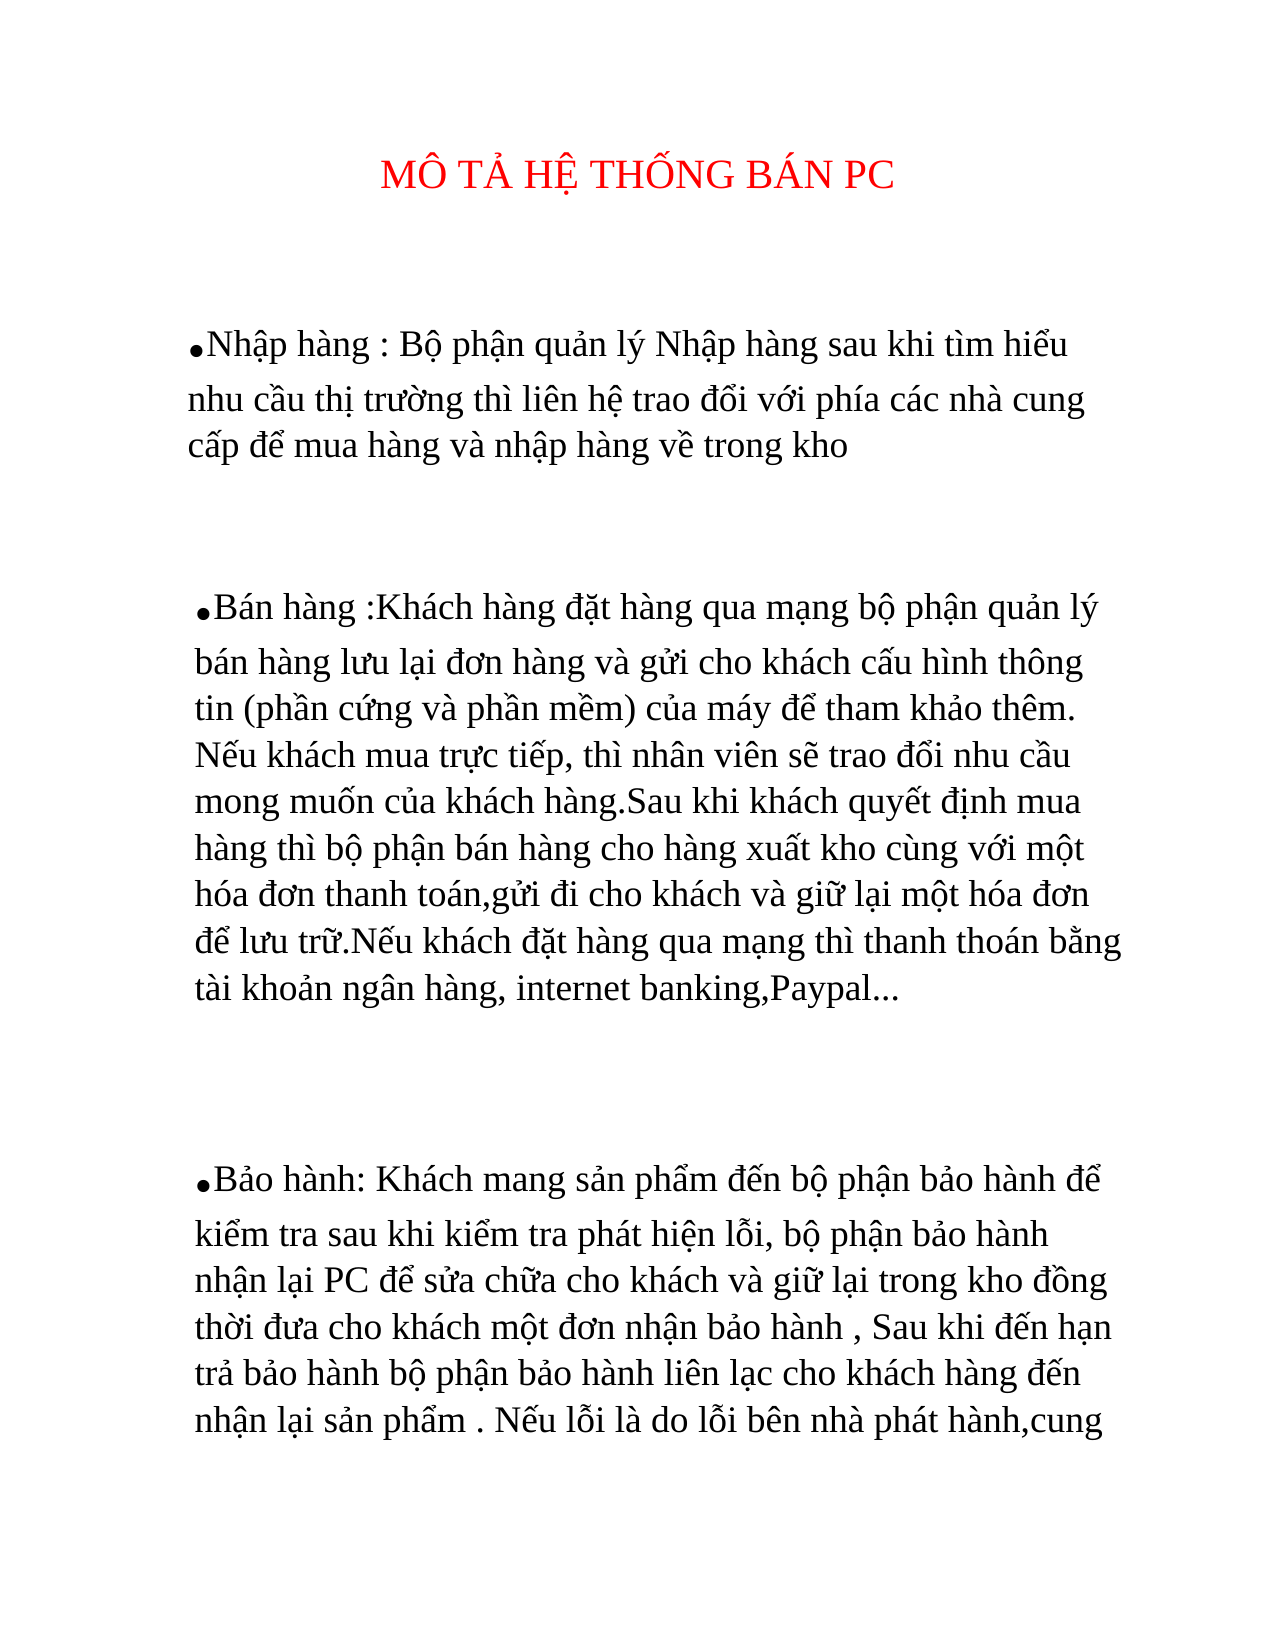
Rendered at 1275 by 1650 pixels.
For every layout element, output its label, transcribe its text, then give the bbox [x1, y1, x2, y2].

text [194, 1121, 1125, 1440]
list .Bán hàng :Khách hàng đặt hàng qua mạng bộ phận quản lý bán hàng lưu lại đơn hàng và gửi cho khách cấu hình thông tin (phần cứng và phần mềm) của máy để tham khảo thêm. Nếu khách mua trực tiếp, thì nhân viên sẽ trao đổi nhu cầu mong muốn của khách hàng.Sau khi khách quyết định mua hàng thì bộ phận bán hàng cho hàng xuất kho cùng với một hóa đơn thanh toán,gửi đi cho khách và giữ lại một hóa đơn để lưu trữ.Nếu khách đặt hàng qua mạng thì thanh thoán bằng tài khoản ngân hàng, internet banking,Paypal... [194, 549, 1125, 1008]
text MÔ TẢ HỆ THỐNG BÁN PC [150, 150, 1125, 198]
text .Nhập hàng : Bộ phận quản lý Nhập hàng sau khi tìm hiểu nhu cầu thị trường thì liên hệ trao đổi với phía các nhà cung cấp để mua hàng và nhập hàng về trong kho [187, 287, 1125, 466]
